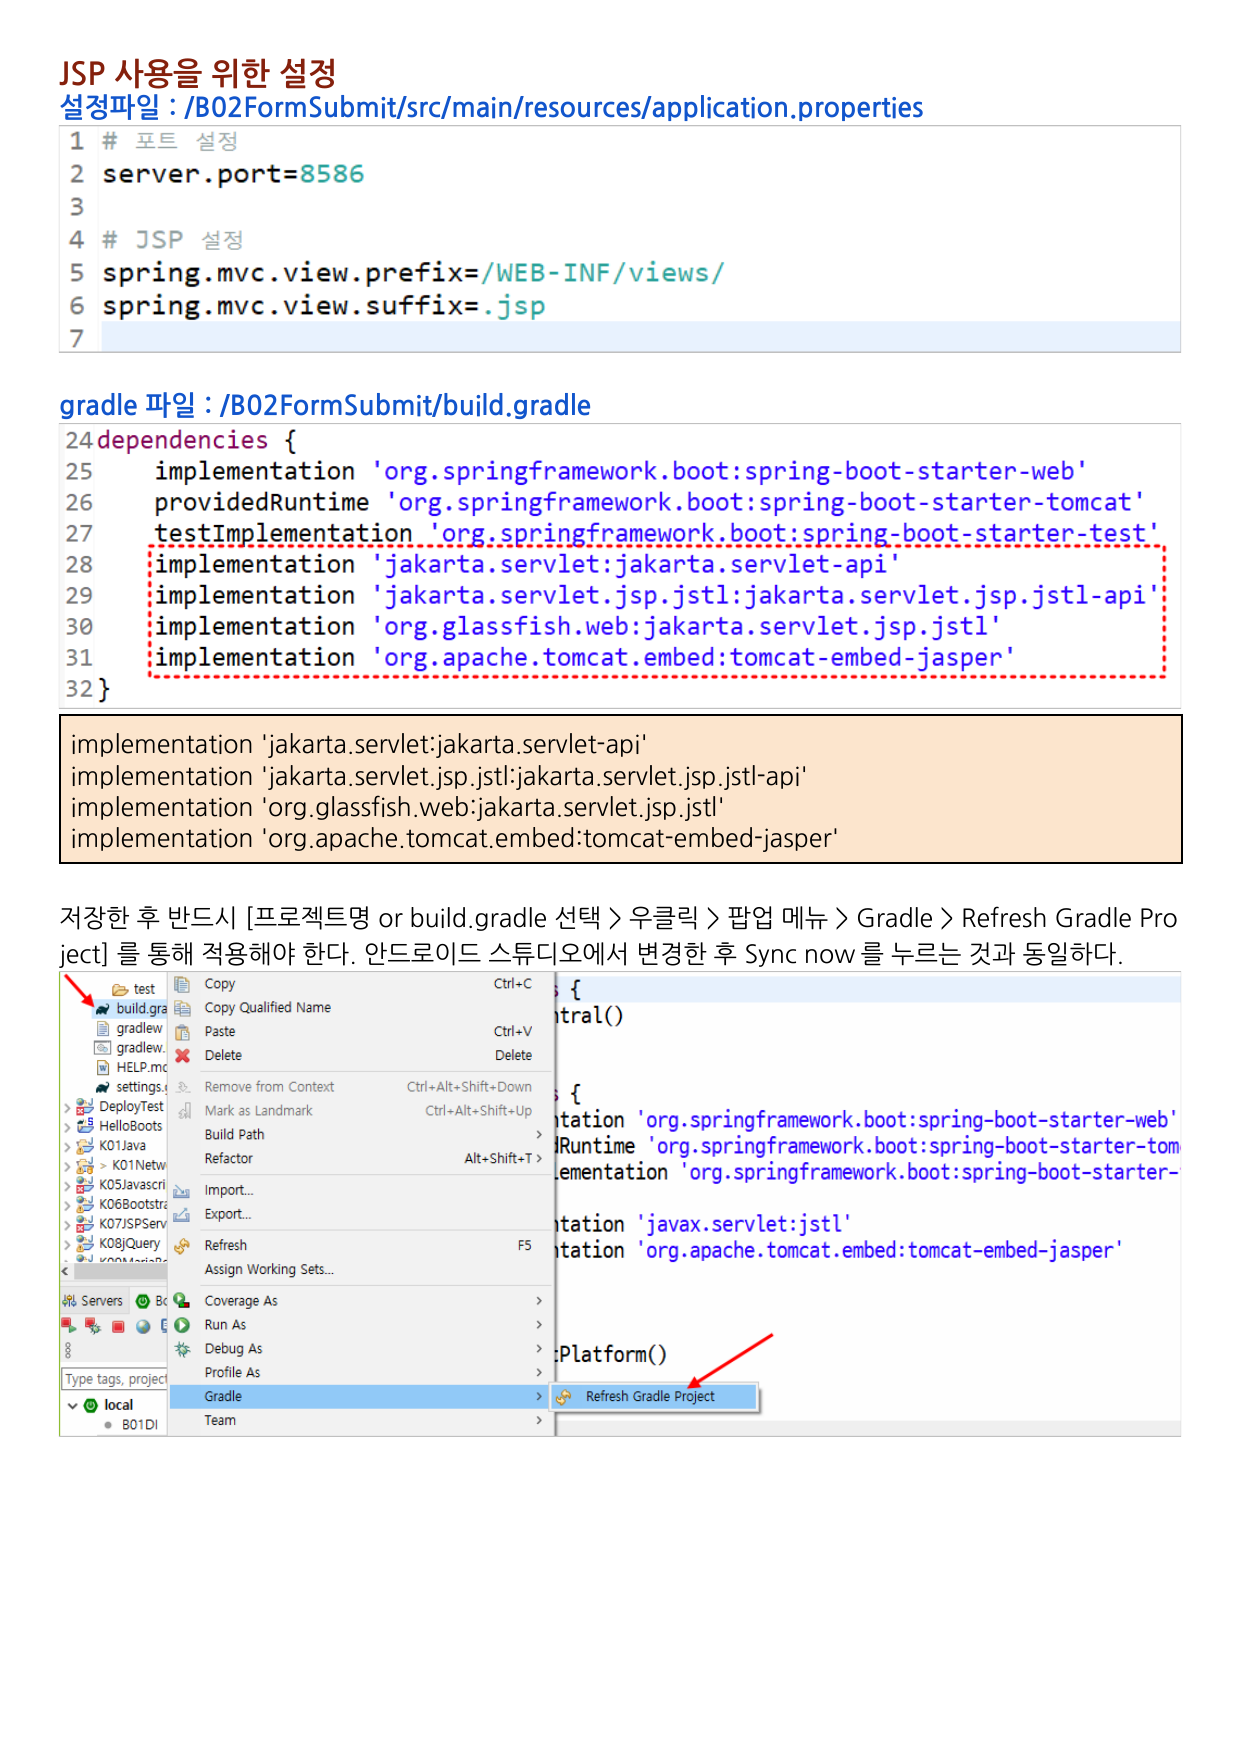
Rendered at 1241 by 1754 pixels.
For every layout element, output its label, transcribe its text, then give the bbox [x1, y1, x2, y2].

subtitle 설정파일 : /B02FormSubmit/src/main/resources/application.properties [59, 94, 1181, 121]
subtitle JSP 사용을 위한 설정 [59, 59, 1181, 90]
subtitle gradle 파일 : /B02FormSubmit/build.gradle [59, 393, 1181, 420]
picture [58, 125, 1182, 353]
picture [58, 423, 1182, 709]
picture [58, 971, 1182, 1437]
table_header implementation 'jakarta.servlet:jakarta.servlet-api' implementation 'jakarta.servlet.jsp.jstl:jakarta.servlet.jsp.jstl-api' implementation 'org.glassfish.web:jakarta.servlet.jsp.jstl' implementation 'org.apache.tomcat.embed:tomcat-embed-jasper' [61, 716, 1181, 862]
text 저장한 후 반드시 [프로젝트명 or build.gradle 선택 > 우클릭 > 팝업 메뉴 > Gradle > Refresh Gradle Project] 를 통해 적용해야 한다. 안드로이드 스튜디오에서 변경한 후 Sync now를 누르는 것과 동일하다. [59, 900, 1181, 967]
